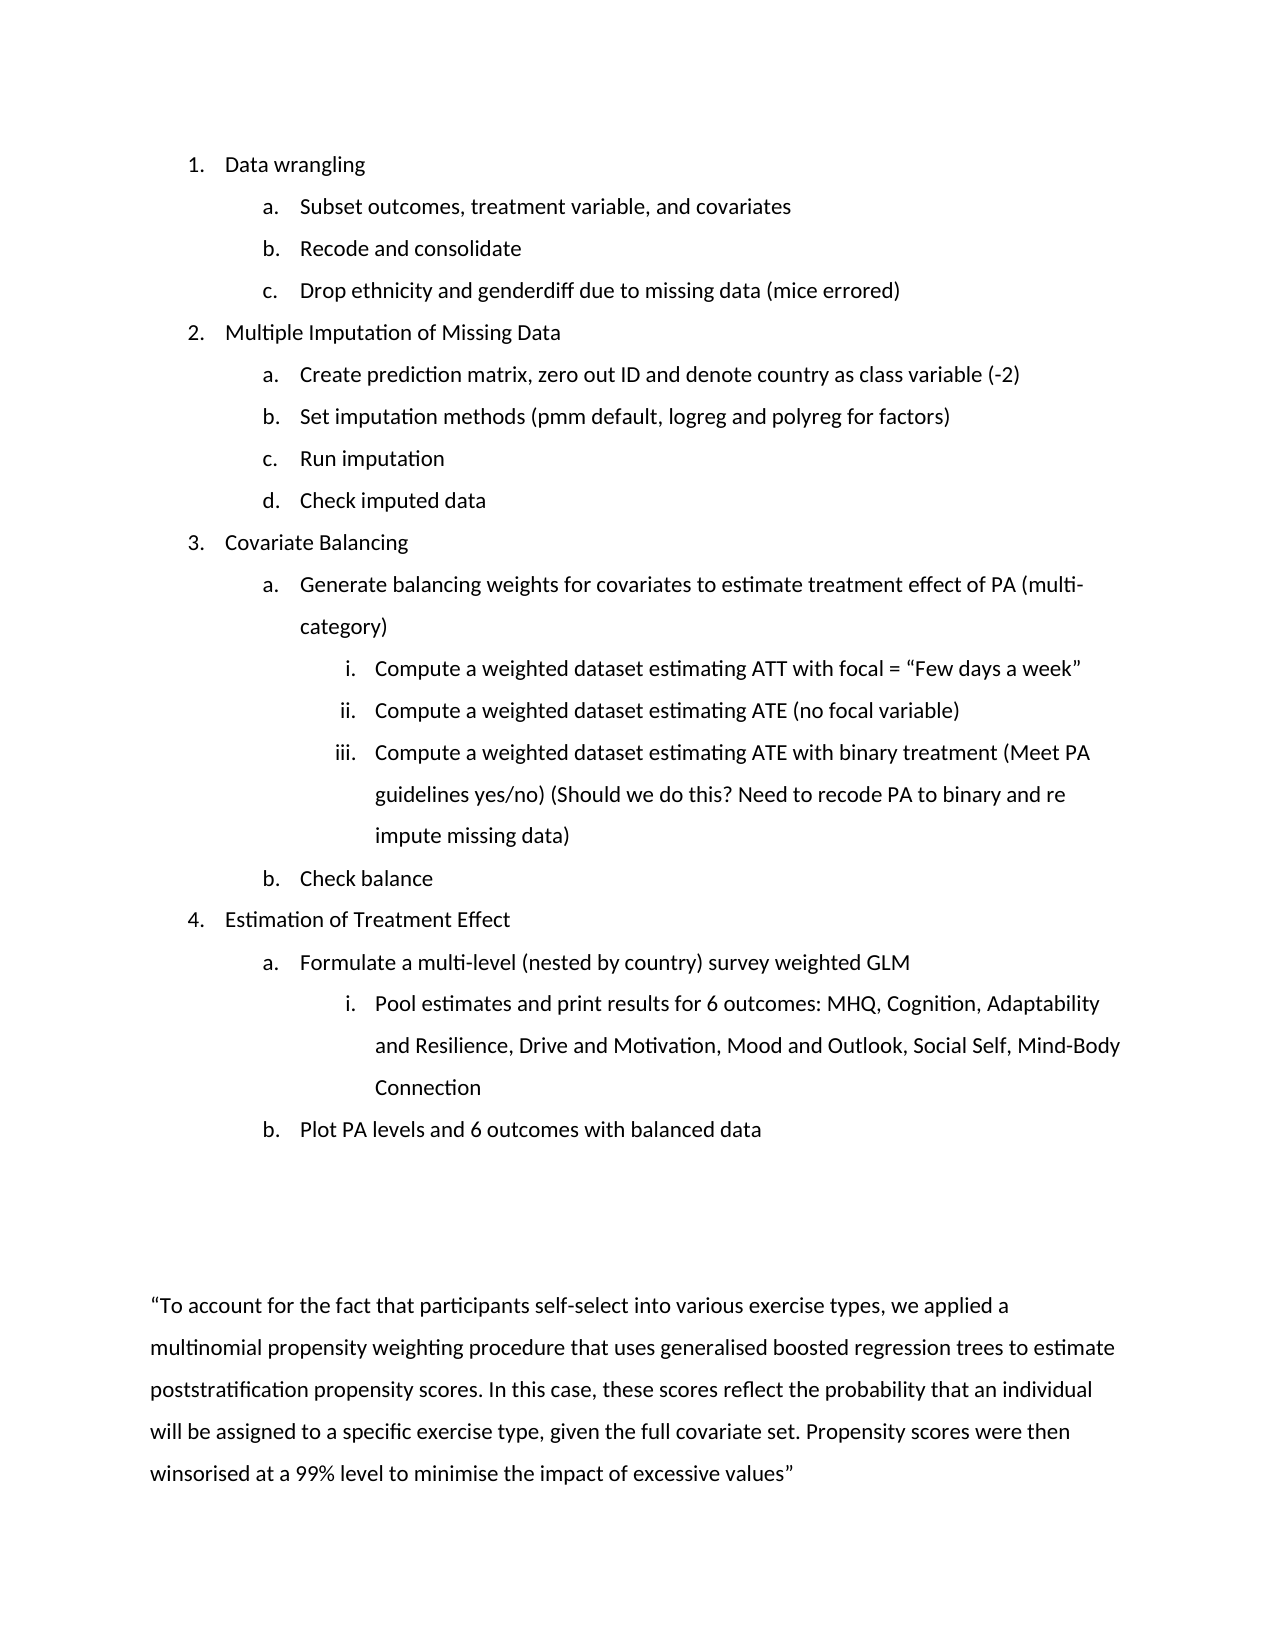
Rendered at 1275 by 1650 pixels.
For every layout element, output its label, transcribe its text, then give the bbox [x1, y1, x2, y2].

list Plot PA levels and 6 outcomes with balanced data [262, 1116, 1125, 1143]
list Multiple Imputation of Missing Data [187, 318, 1125, 346]
list Estimation of Treatment Effect [187, 906, 1125, 934]
list Drop ethnicity and genderdiff due to missing data (mice errored) [262, 276, 1125, 304]
list Check imputed data [262, 486, 1125, 514]
list Create prediction matrix, zero out ID and denote country as class variable (-2) [262, 360, 1125, 388]
list Subset outcomes, treatment variable, and covariates [262, 192, 1125, 220]
list Formulate a multi-level (nested by country) survey weighted GLM [262, 948, 1125, 976]
list Generate balancing weights for covariates to estimate treatment effect of PA (multi-category) [262, 570, 1125, 640]
list Covariate Balancing [187, 528, 1125, 556]
list Run imputation [262, 444, 1125, 472]
list Data wrangling [187, 150, 1125, 178]
list Compute a weighted dataset estimating ATE (no focal variable) [356, 696, 1125, 724]
list Compute a weighted dataset estimating ATT with focal = “Few days a week” [356, 654, 1125, 682]
text “To account for the fact that participants self-select into various exercise types, we applied a multinomial propensity weighting procedure that uses generalised boosted regression trees to estimate poststratification propensity scores. In this case, these scores reflect the probability that an individual will be assigned to a specific exercise type, given the full covariate set. Propensity scores were then winsorised at a 99% level to minimise the impact of excessive values” [150, 1291, 1125, 1487]
list Pool estimates and print results for 6 outcomes: MHQ, Cognition, Adaptability and Resilience, Drive and Motivation, Mood and Outlook, Social Self, Mind-Body Connection [356, 989, 1125, 1102]
list Recode and consolidate [262, 234, 1125, 262]
list Set imputation methods (pmm default, logreg and polyreg for factors) [262, 402, 1125, 430]
list Compute a weighted dataset estimating ATE with binary treatment (Meet PA guidelines yes/no) (Should we do this? Need to recode PA to binary and re impute missing data) [356, 738, 1125, 850]
list Check balance [262, 864, 1125, 892]
